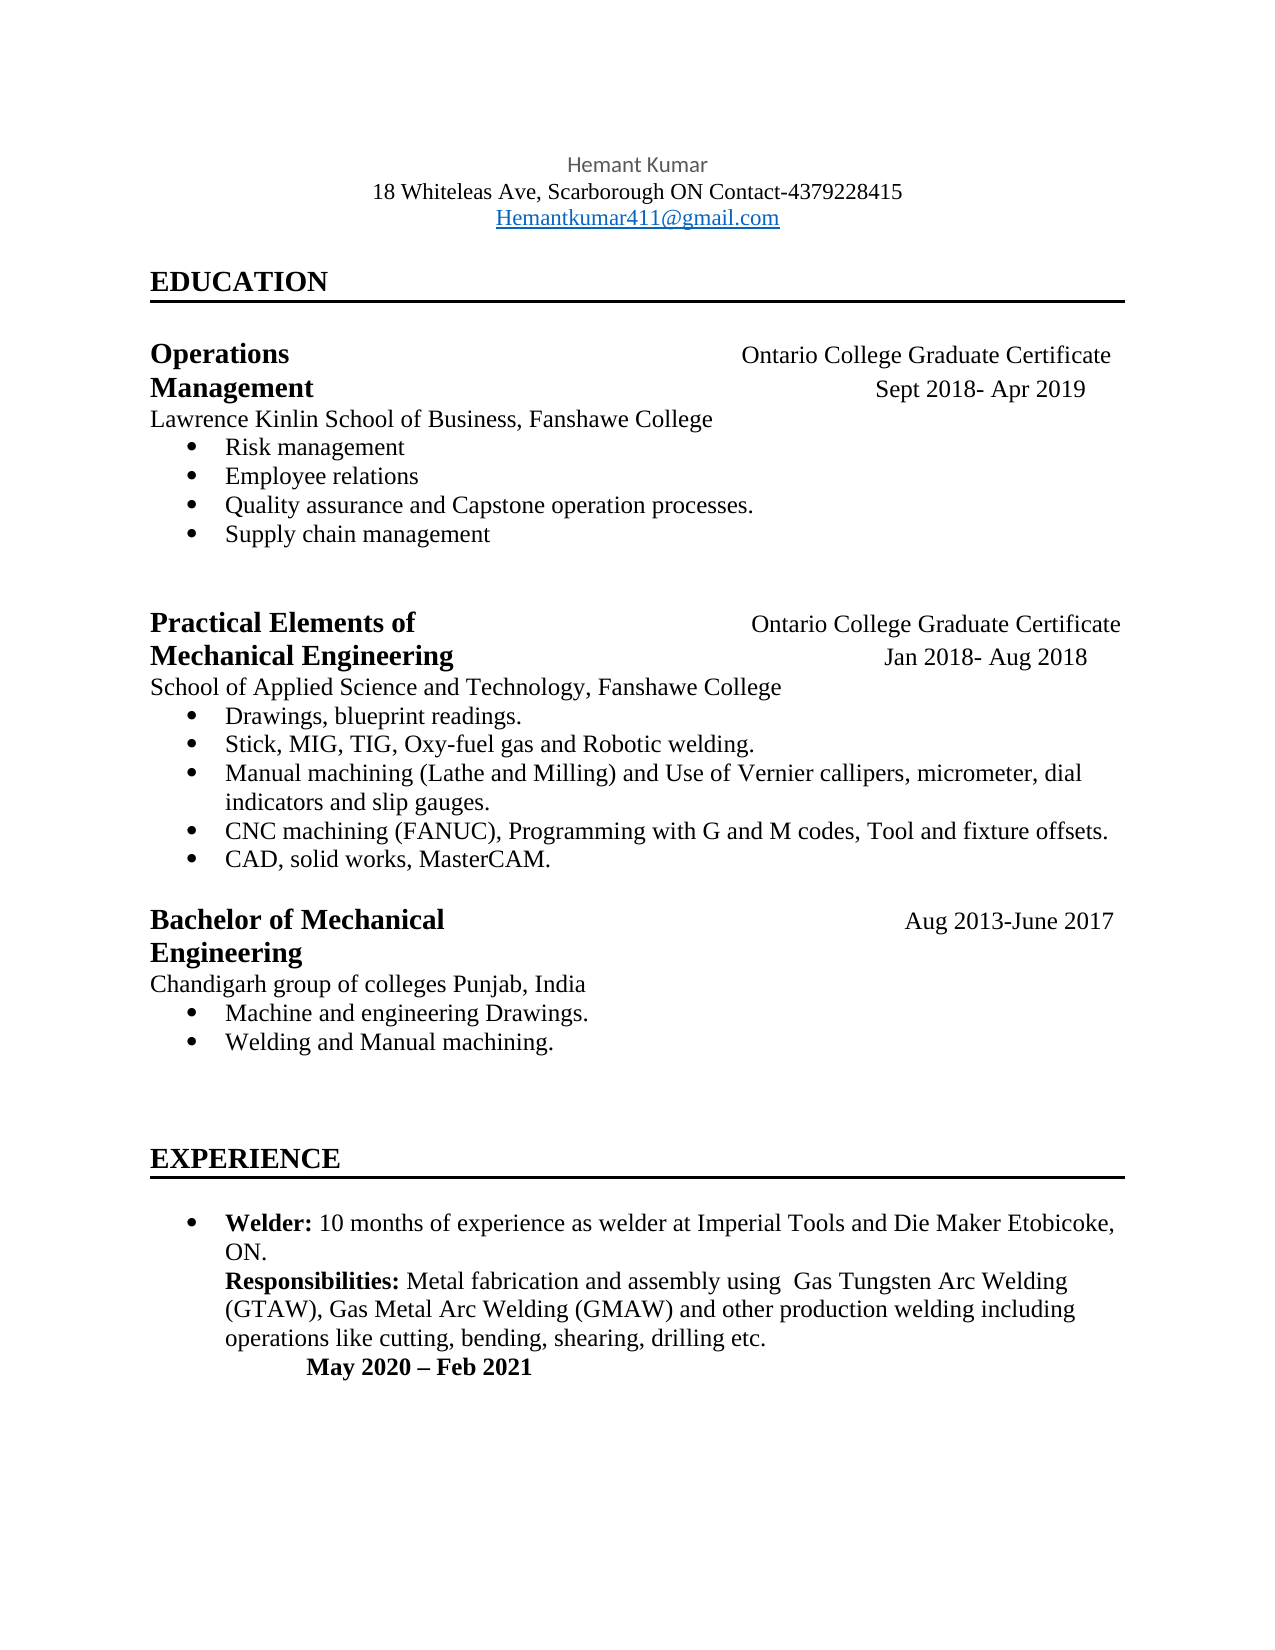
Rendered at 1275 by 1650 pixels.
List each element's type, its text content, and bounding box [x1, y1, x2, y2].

list Stick, MIG, TIG, Oxy-fuel gas and Robotic welding. [187, 729, 1125, 758]
list CAD, solid works, MasterCAM. [187, 844, 1125, 873]
list Supply chain management [187, 519, 1125, 547]
list Quality assurance and Capstone operation processes. [187, 490, 1125, 519]
list Responsibilities: Metal fabrication and assembly using Gas Tungsten Arc Welding (GTAW), Gas Metal Arc Welding (GMAW) and other production welding including operations like cutting, bending, shearing, drilling etc. May 2020 – Feb 2021 [225, 1266, 1125, 1381]
text Bachelor of Mechanical Aug 2013-June 2017 [150, 902, 1125, 936]
text Chandigarh group of colleges Punjab, India [150, 969, 1125, 998]
list Manual machining (Lathe and Milling) and Use of Vernier callipers, micrometer, dial indicators and slip gauges. [187, 758, 1125, 816]
list Machine and engineering Drawings. [187, 998, 1125, 1027]
list Risk management [187, 432, 1125, 461]
list Welder: 10 months of experience as welder at Imperial Tools and Die Maker Etobicoke, ON. [187, 1208, 1125, 1266]
text Hemantkumar411@gmail.com [150, 204, 1125, 231]
list Drawings, blueprint readings. [187, 701, 1125, 729]
list Welding and Manual machining. [187, 1027, 1125, 1055]
text EDUCATION [150, 264, 1125, 300]
text Engineering [150, 936, 1125, 969]
text Hemant Kumar [150, 150, 1125, 178]
text Practical Elements of Ontario College Graduate Certificate Mechanical Engineering Jan 2018- Aug 2018 [150, 605, 1125, 672]
text Operations Ontario College Graduate Certificate [150, 337, 1125, 370]
list Employee relations [187, 461, 1125, 490]
text EXPERIENCE [150, 1141, 1125, 1176]
text School of Applied Science and Technology, Fanshawe College [150, 672, 1125, 701]
text Management Sept 2018- Apr 2019 Lawrence Kinlin School of Business, Fanshawe College [150, 370, 1125, 432]
text 18 Whiteleas Ave, Scarborough ON Contact-4379228415 [150, 178, 1125, 204]
list CNC machining (FANUC), Programming with G and M codes, Tool and fixture offsets. [187, 816, 1125, 844]
